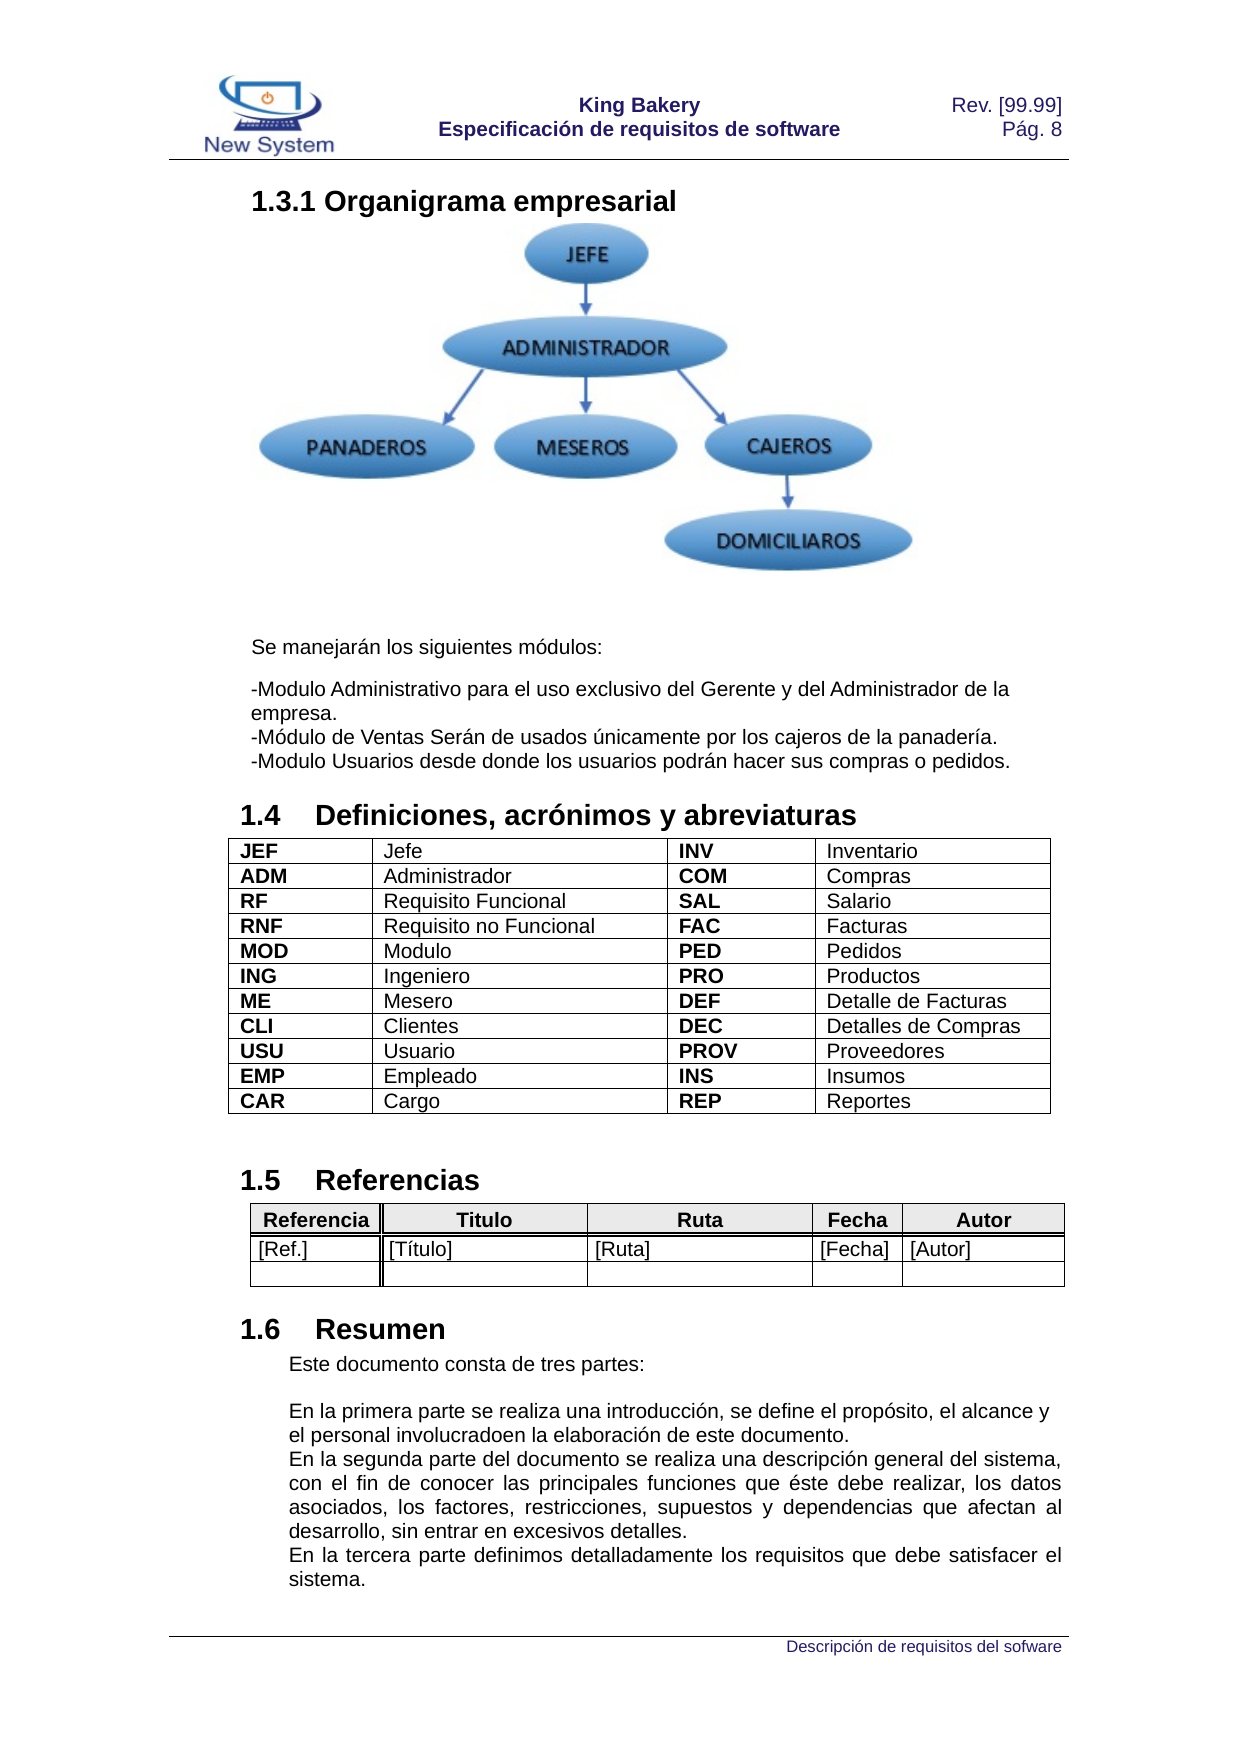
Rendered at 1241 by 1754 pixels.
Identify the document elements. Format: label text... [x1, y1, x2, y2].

text Este documento consta de tres partes: [288, 1351, 1063, 1375]
table_cell Proveedores [816, 1039, 1050, 1063]
table_cell CLI [229, 1014, 372, 1038]
table_cell [903, 1262, 1064, 1286]
table_cell CAR [229, 1089, 372, 1113]
table_cell [588, 1262, 812, 1286]
text Se manejarán los siguientes módulos: [251, 634, 1063, 658]
subtitle Referencias [240, 1163, 1063, 1196]
table_header Fecha [813, 1204, 902, 1232]
table_cell Requisito Funcional [373, 889, 667, 913]
table_cell Productos [816, 964, 1050, 988]
table_cell Insumos [816, 1064, 1050, 1088]
table_cell USU [229, 1039, 372, 1063]
subtitle Resumen [240, 1312, 1063, 1345]
table_cell ADM [229, 864, 372, 888]
table_cell Compras [816, 864, 1050, 888]
table_cell ING [229, 964, 372, 988]
table_header Referencia [251, 1204, 379, 1232]
table_cell Facturas [816, 914, 1050, 938]
table_cell DEF [668, 989, 815, 1013]
table_cell DEC [668, 1014, 815, 1038]
table_cell PED [668, 939, 815, 963]
table_cell PRO [668, 964, 815, 988]
subtitle 1.3.1 Organigrama empresarial [251, 184, 1063, 218]
text -Modulo Administrativo para el uso exclusivo del Gerente y del Administrador de la empresa. [251, 677, 1063, 725]
table_cell SAL [668, 889, 815, 913]
table_header Titulo [384, 1204, 587, 1232]
table_cell EMP [229, 1064, 372, 1088]
table_cell [Ref.] [251, 1237, 379, 1261]
table_cell [251, 1262, 379, 1286]
table_cell RF [229, 889, 372, 913]
table_cell Salario [816, 889, 1050, 913]
table_cell Mesero [373, 989, 667, 1013]
picture [251, 223, 919, 574]
text -Modulo Usuarios desde donde los usuarios podrán hacer sus compras o pedidos. [251, 749, 1063, 773]
table_cell Reportes [816, 1089, 1050, 1113]
table_cell Cargo [373, 1089, 667, 1113]
table_cell MOD [229, 939, 372, 963]
table_cell REP [668, 1089, 815, 1113]
text En la primera parte se realiza una introducción, se define el propósito, el alcance y el personal involucradoen la elaboración de este documento. [288, 1399, 1063, 1447]
table_cell Administrador [373, 864, 667, 888]
table_header Autor [903, 1204, 1064, 1232]
table_cell COM [668, 864, 815, 888]
table_cell Detalles de Compras [816, 1014, 1050, 1038]
table_header Ruta [588, 1204, 812, 1232]
table_cell INS [668, 1064, 815, 1088]
table_cell [Autor] [903, 1237, 1064, 1261]
table_cell Clientes [373, 1014, 667, 1038]
table_cell [384, 1262, 587, 1286]
subtitle Definiciones, acrónimos y abreviaturas [240, 798, 1063, 831]
table_header JEF [229, 839, 372, 863]
table_cell [Ruta] [588, 1237, 812, 1261]
table_cell [Título] [384, 1237, 587, 1261]
table_cell Pedidos [816, 939, 1050, 963]
table_cell Detalle de Facturas [816, 989, 1050, 1013]
table_cell PROV [668, 1039, 815, 1063]
table_cell Modulo [373, 939, 667, 963]
table_cell ME [229, 989, 372, 1013]
table_cell FAC [668, 914, 815, 938]
table_header Inventario [816, 839, 1050, 863]
text -Módulo de Ventas Serán de usados únicamente por los cajeros de la panadería. [251, 725, 1063, 749]
table_cell Requisito no Funcional [373, 914, 667, 938]
table_cell Ingeniero [373, 964, 667, 988]
text En la tercera parte definimos detalladamente los requisitos que debe satisfacer el sistema. [288, 1543, 1063, 1591]
table_cell Empleado [373, 1064, 667, 1088]
table_cell RNF [229, 914, 372, 938]
picture [203, 73, 338, 159]
table_header Jefe [373, 839, 667, 863]
table_header INV [668, 839, 815, 863]
text En la segunda parte del documento se realiza una descripción general del sistema, con el fin de conocer las principales funciones que éste debe realizar, los datos asociados, los factores, restricciones, supuestos y dependencias que afectan al desarrollo, sin entrar en excesivos detalles. [288, 1447, 1063, 1543]
table_cell [813, 1262, 902, 1286]
table_cell [Fecha] [813, 1237, 902, 1261]
table_cell Usuario [373, 1039, 667, 1063]
